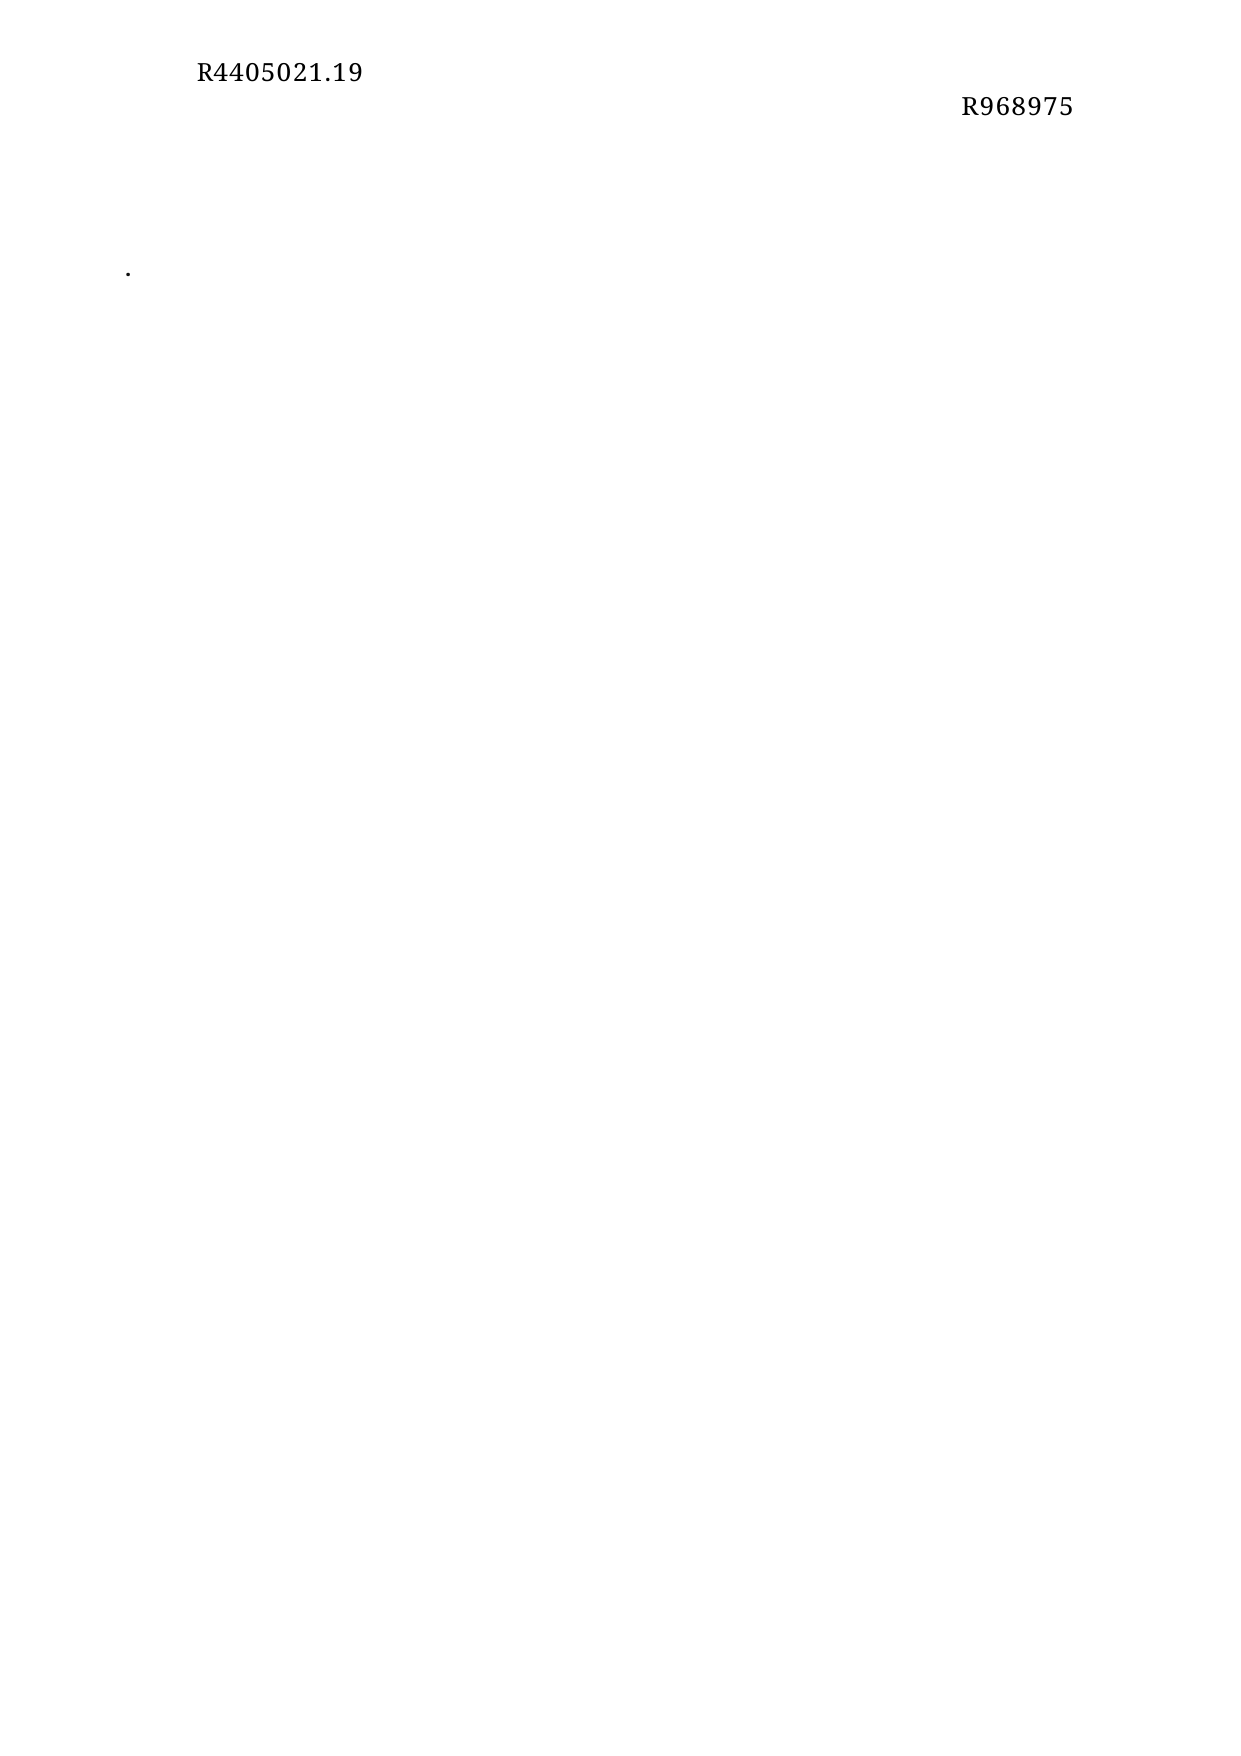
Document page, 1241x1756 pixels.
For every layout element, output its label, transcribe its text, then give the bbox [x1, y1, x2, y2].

text R4405021.19 [114, 54, 445, 88]
text . [124, 249, 1132, 283]
text R968975 [903, 88, 1132, 122]
